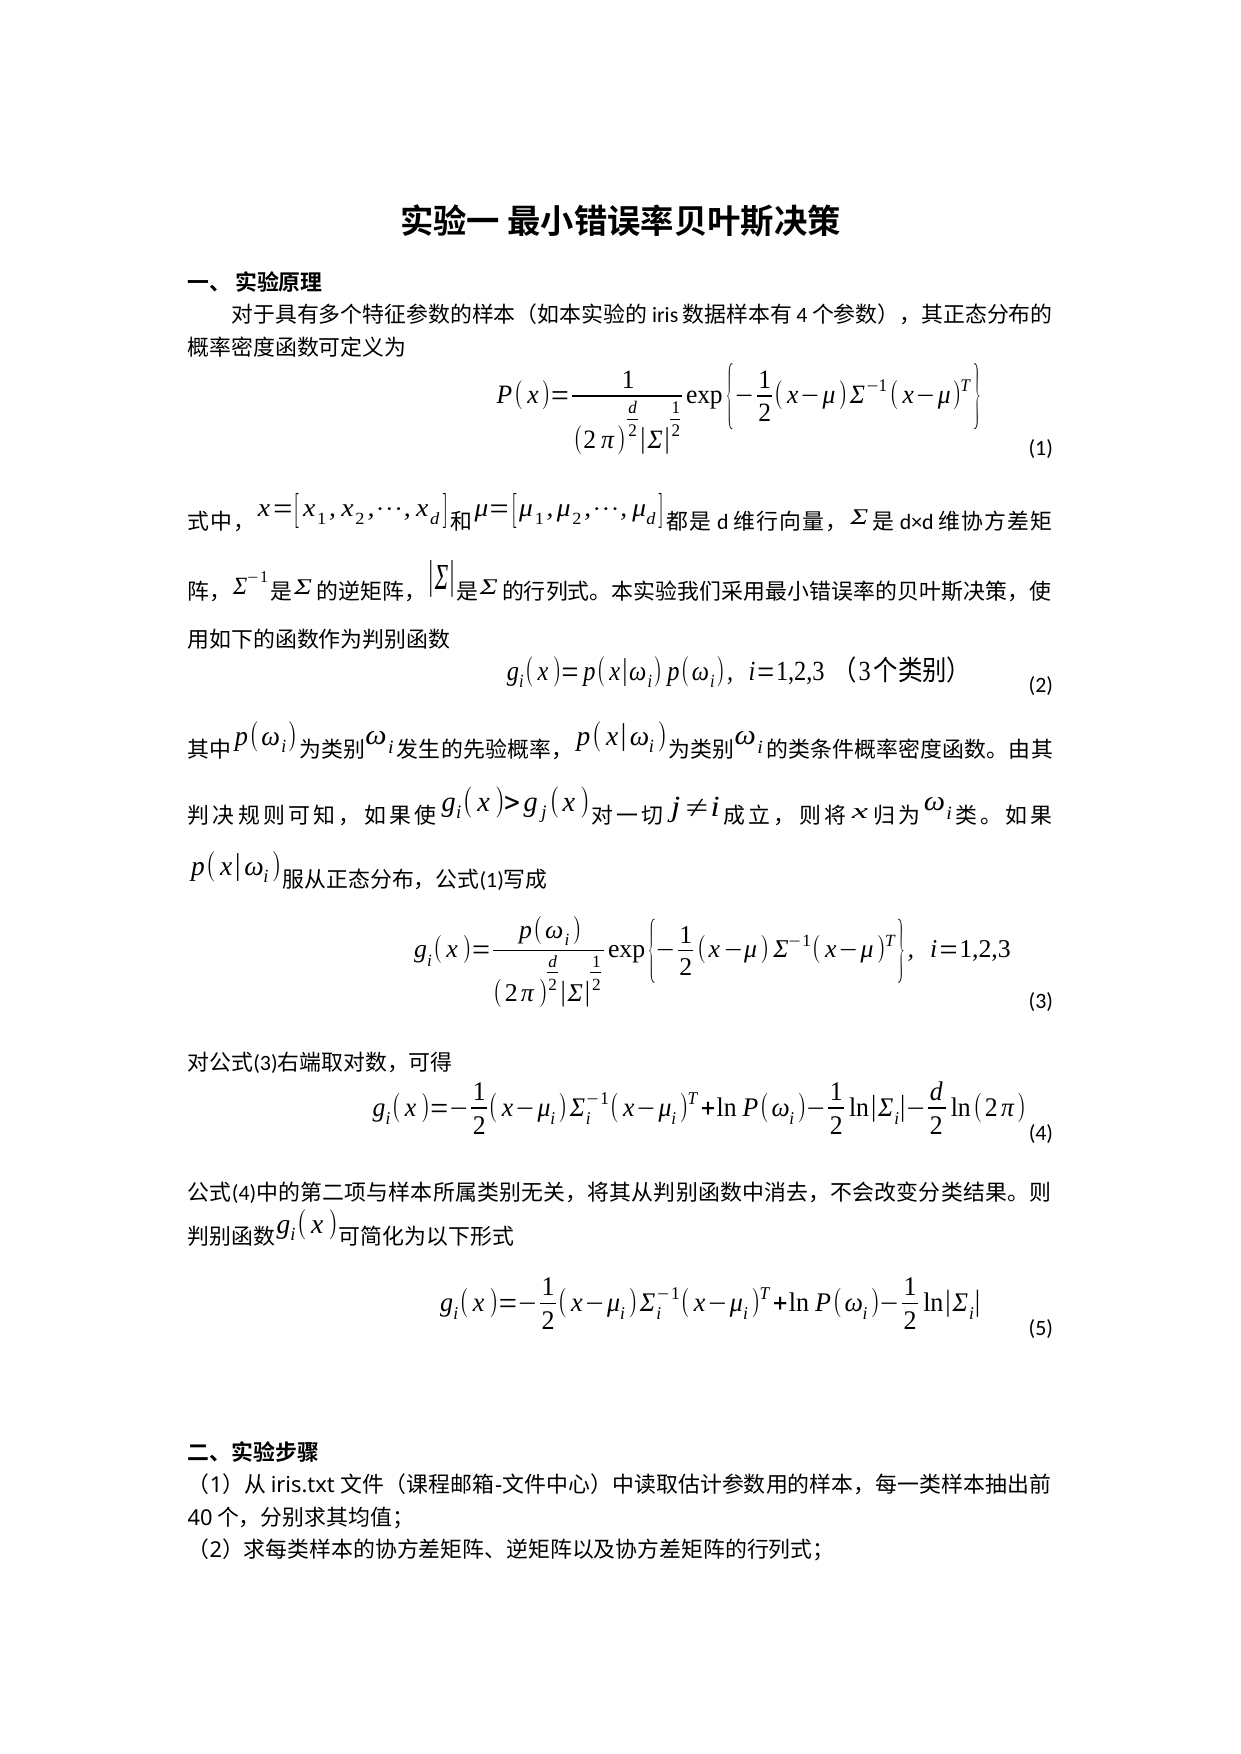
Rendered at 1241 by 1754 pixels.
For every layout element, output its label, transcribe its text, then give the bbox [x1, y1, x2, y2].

list 实验原理 [187, 264, 1053, 297]
text 实验一 最小错误率贝叶斯决策 [187, 187, 1053, 252]
text 其中为类别发生的先验概率，为类别的类条件概率密度函数。由其判决规则可知，如果使对一切成立，则将归为类。如果服从正态分布，公式(1)写成 [187, 719, 1053, 914]
text （2）求每类样本的协方差矩阵、逆矩阵以及协方差矩阵的行列式； [187, 1532, 1053, 1564]
text (2) [187, 654, 1053, 719]
text 公式(4)中的第二项与样本所属类别无关，将其从判别函数中消去，不会改变分类结果。则判别函数可简化为以下形式 [187, 1174, 1053, 1272]
text (4) [187, 1077, 1053, 1174]
text (3) [187, 914, 1053, 1044]
text 二、实验步骤 [187, 1434, 1053, 1467]
text 对公式(3)右端取对数，可得 [187, 1044, 1053, 1077]
text (5) [187, 1272, 1053, 1369]
text 式中，和都是d维行向量，是d×d维协方差矩阵，是的逆矩阵，是的行列式。本实验我们采用最小错误率的贝叶斯决策，使用如下的函数作为判别函数 [187, 492, 1053, 654]
text (1) [187, 362, 1053, 492]
text 对于具有多个特征参数的样本（如本实验的iris数据样本有4个参数），其正态分布的概率密度函数可定义为 [187, 297, 1053, 362]
text （1）从iris.txt 文件（课程邮箱-文件中心）中读取估计参数用的样本，每一类样本抽出前40个，分别求其均值； [187, 1467, 1053, 1532]
